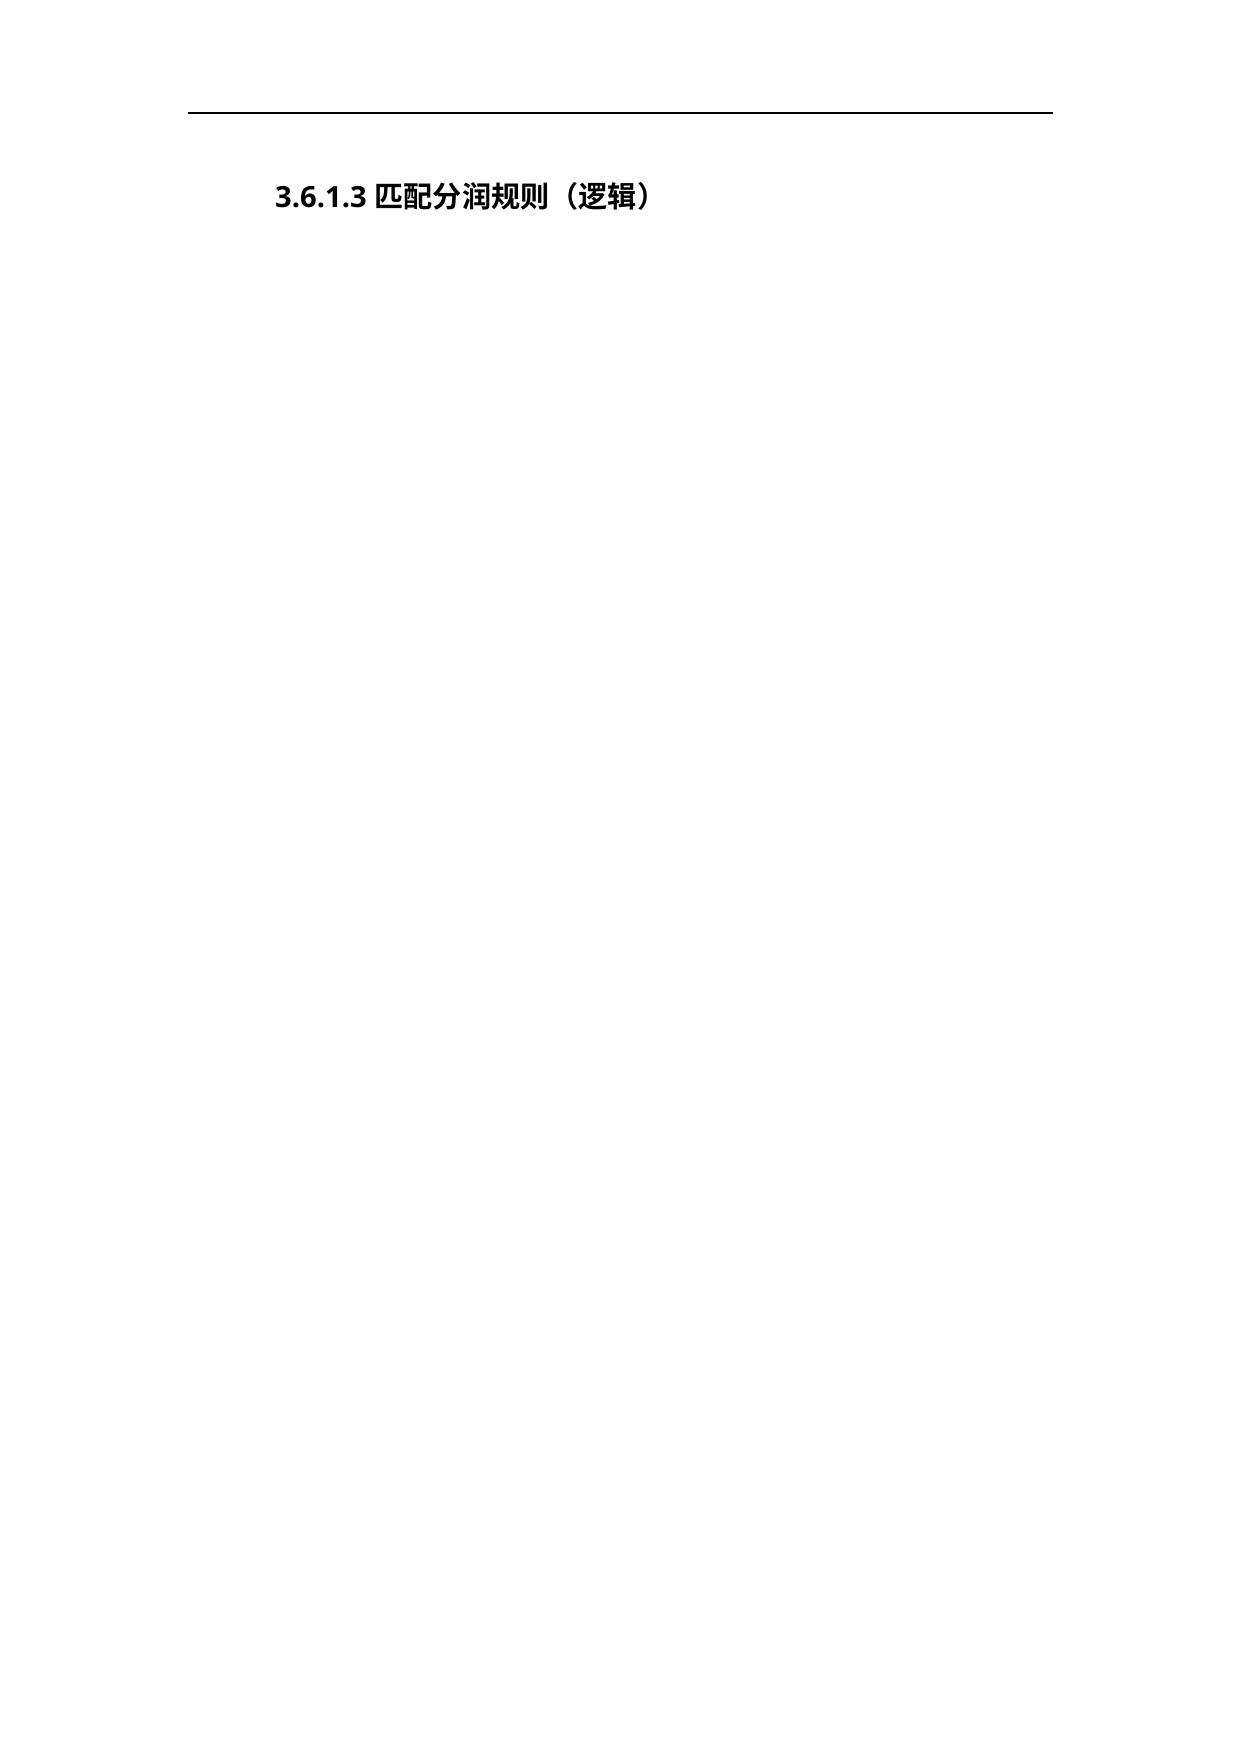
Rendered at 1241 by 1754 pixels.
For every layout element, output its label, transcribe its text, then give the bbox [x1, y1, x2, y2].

subtitle 3.6.1.3 匹配分润规则（逻辑） [231, 162, 1053, 227]
